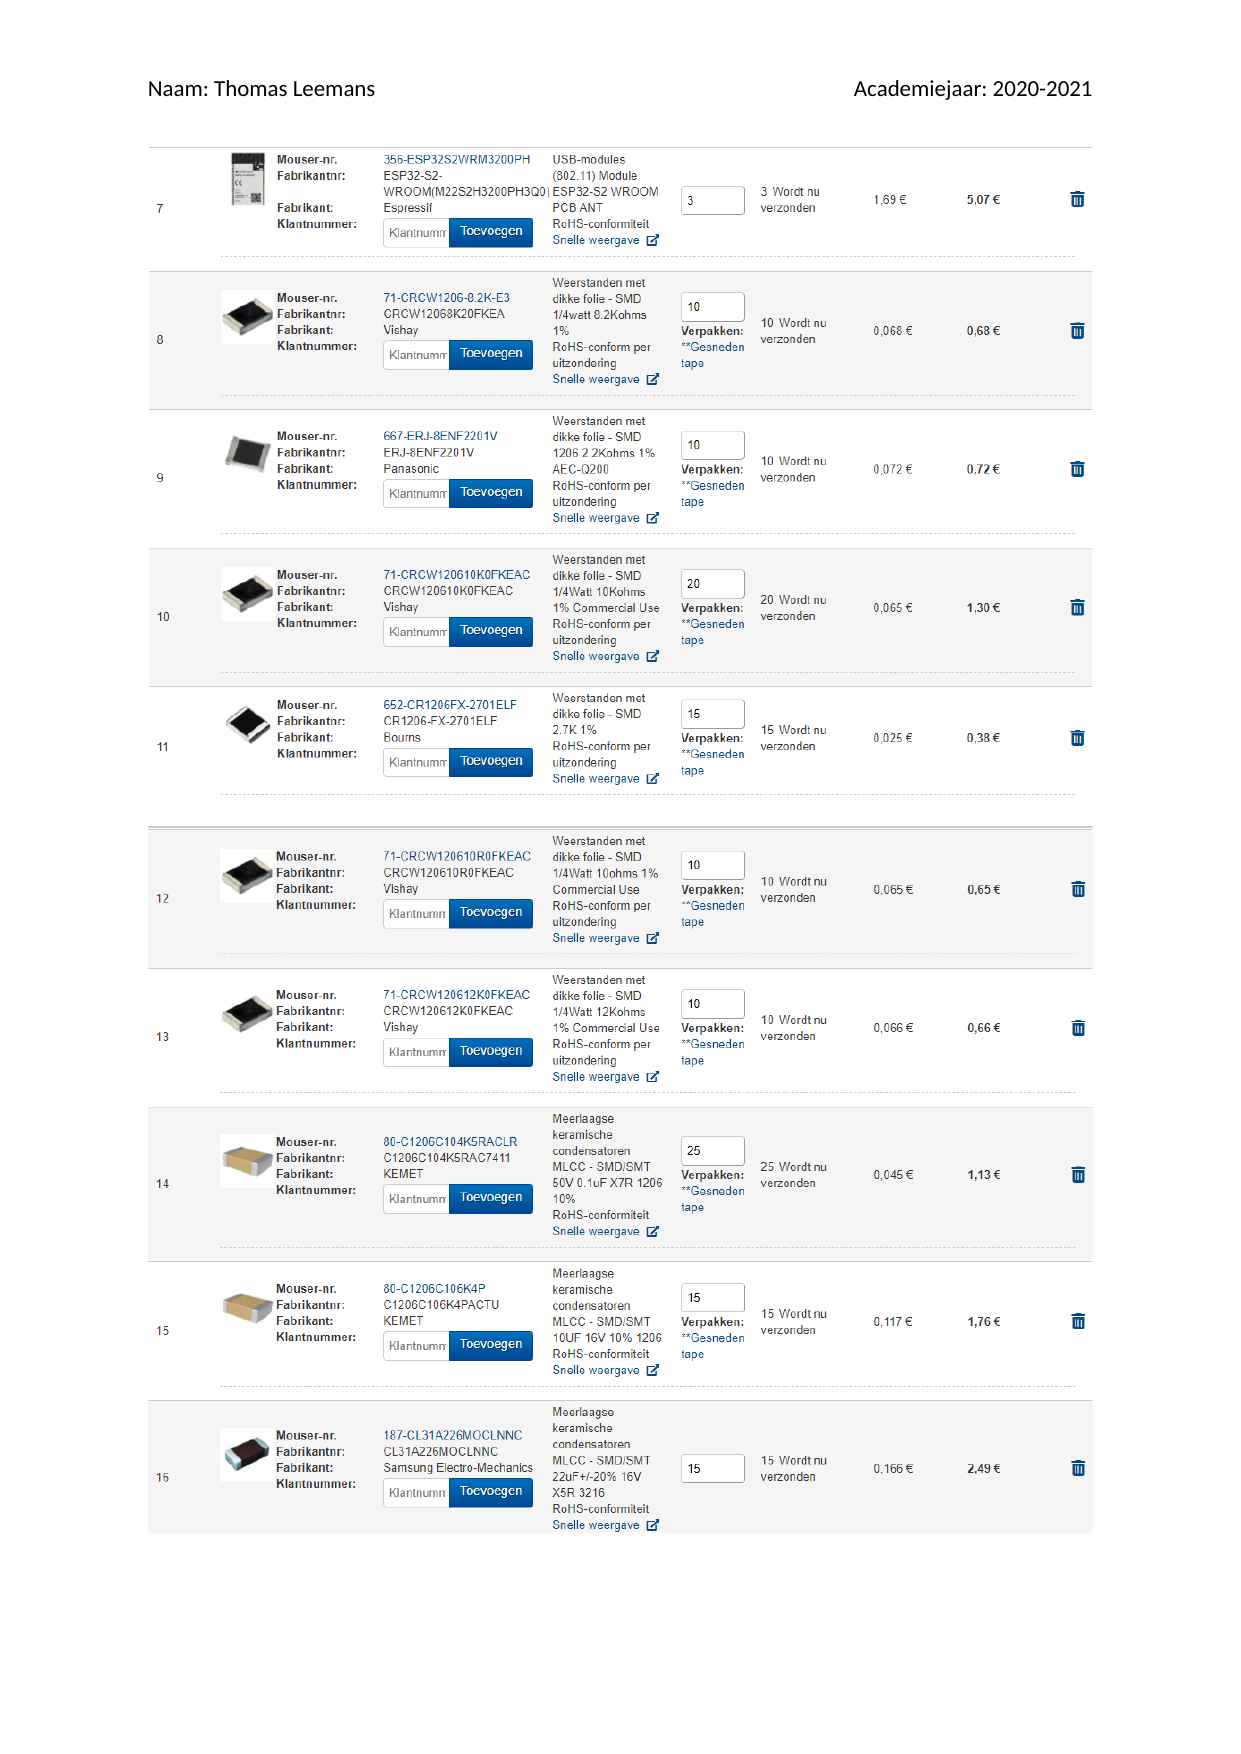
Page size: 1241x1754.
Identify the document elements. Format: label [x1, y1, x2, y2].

picture [147, 147, 1093, 808]
picture [147, 826, 1093, 1533]
